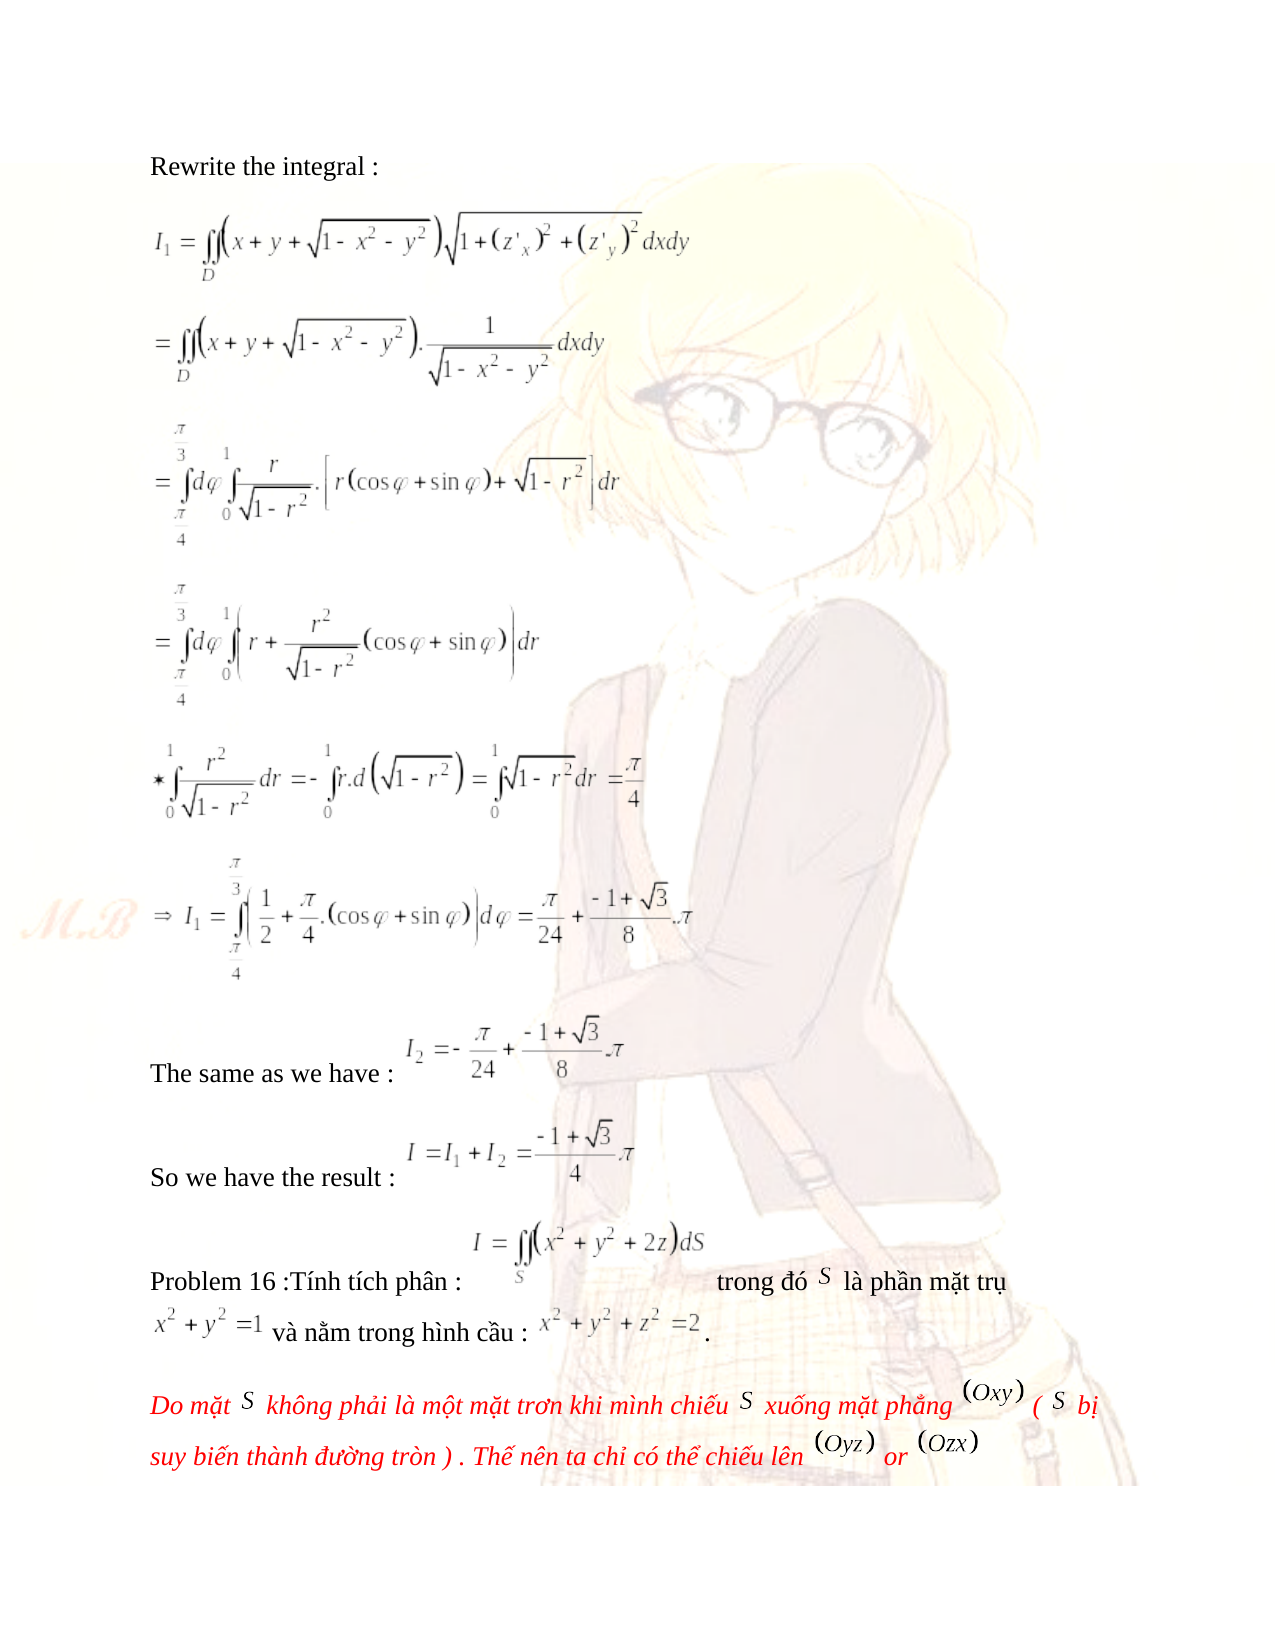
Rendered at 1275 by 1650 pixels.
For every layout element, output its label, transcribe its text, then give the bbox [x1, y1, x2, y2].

text The same as we have : [150, 1011, 1125, 1089]
text Problem 16 :Tính tích phân : trong đó là phần mặt trụ và nằm trong hình cầu : . [150, 1218, 1125, 1348]
text So we have the result : [150, 1114, 1125, 1192]
text Rewrite the integral : [150, 150, 1125, 181]
text Do mặt không phải là một mặt trơn khi mình chiếu xuống mặt phẳng ( bị suy biến thành đường tròn ) . Thế nên ta chỉ có thể chiếu lên or [150, 1373, 1125, 1471]
